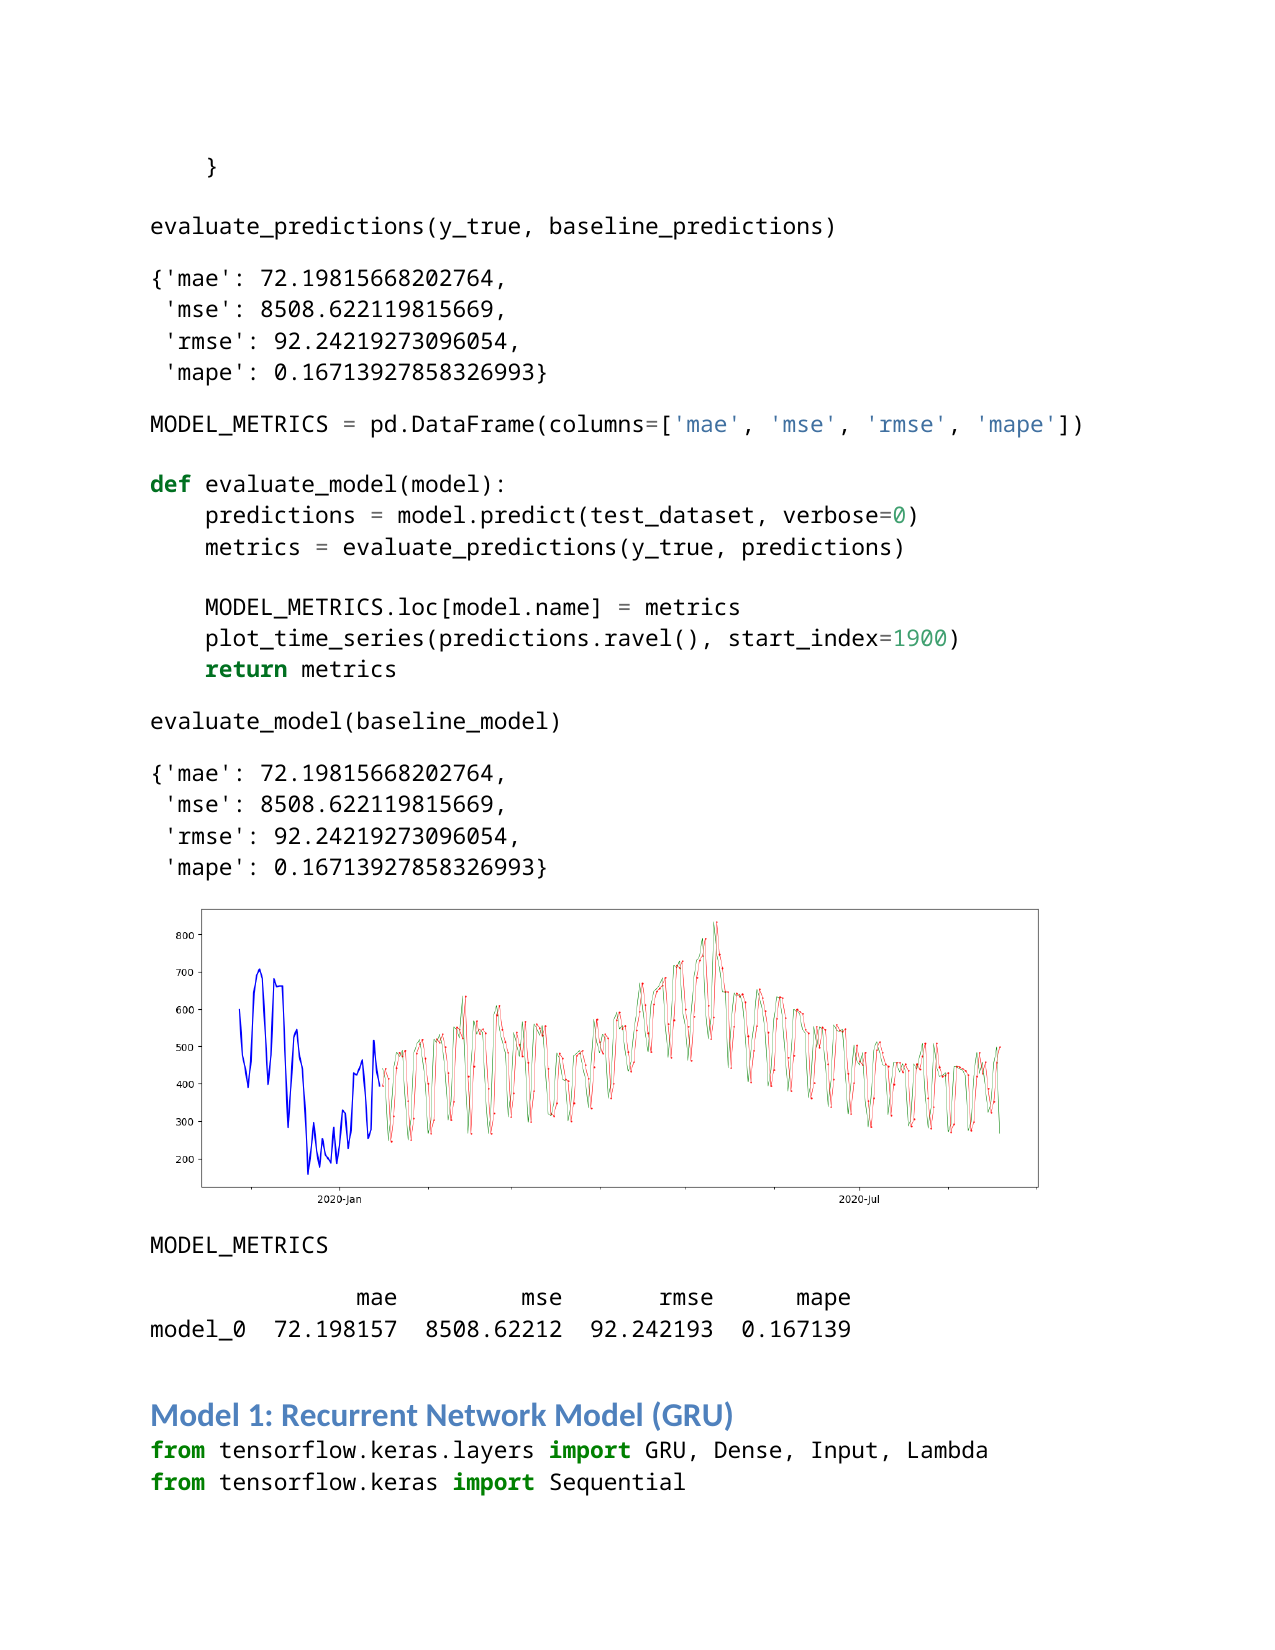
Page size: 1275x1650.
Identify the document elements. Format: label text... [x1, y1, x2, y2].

text mae mse rmse mape model_0 72.198157 8508.62212 92.242193 0.167139 [150, 1281, 1125, 1344]
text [150, 1434, 1125, 1497]
text {'mae': 72.19815668202764, 'mse': 8508.622119815669, 'rmse': 92.24219273096054, 'mape': 0.16713927858326993} [150, 262, 1125, 387]
subtitle Model 1: Recurrent Network Model (GRU) [150, 1394, 1125, 1434]
text MODEL_METRICS = pd.DataFrame(columns=['mae', 'mse', 'rmse', 'mape']) def evaluate_model(model): predictions = model.predict(test_dataset, verbose=0) metrics = evaluate_predictions(y_true, predictions) MODEL_METRICS.loc[model.name] = metrics plot_time_series(predictions.ravel(), start_index=1900) return metrics [150, 408, 1125, 684]
text evaluate_model(baseline_model) [150, 705, 1125, 736]
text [150, 150, 1125, 241]
text MODEL_METRICS [150, 1229, 1125, 1260]
text {'mae': 72.19815668202764, 'mse': 8508.622119815669, 'rmse': 92.24219273096054, 'mape': 0.16713927858326993} [150, 757, 1125, 882]
picture [168, 902, 1044, 1211]
